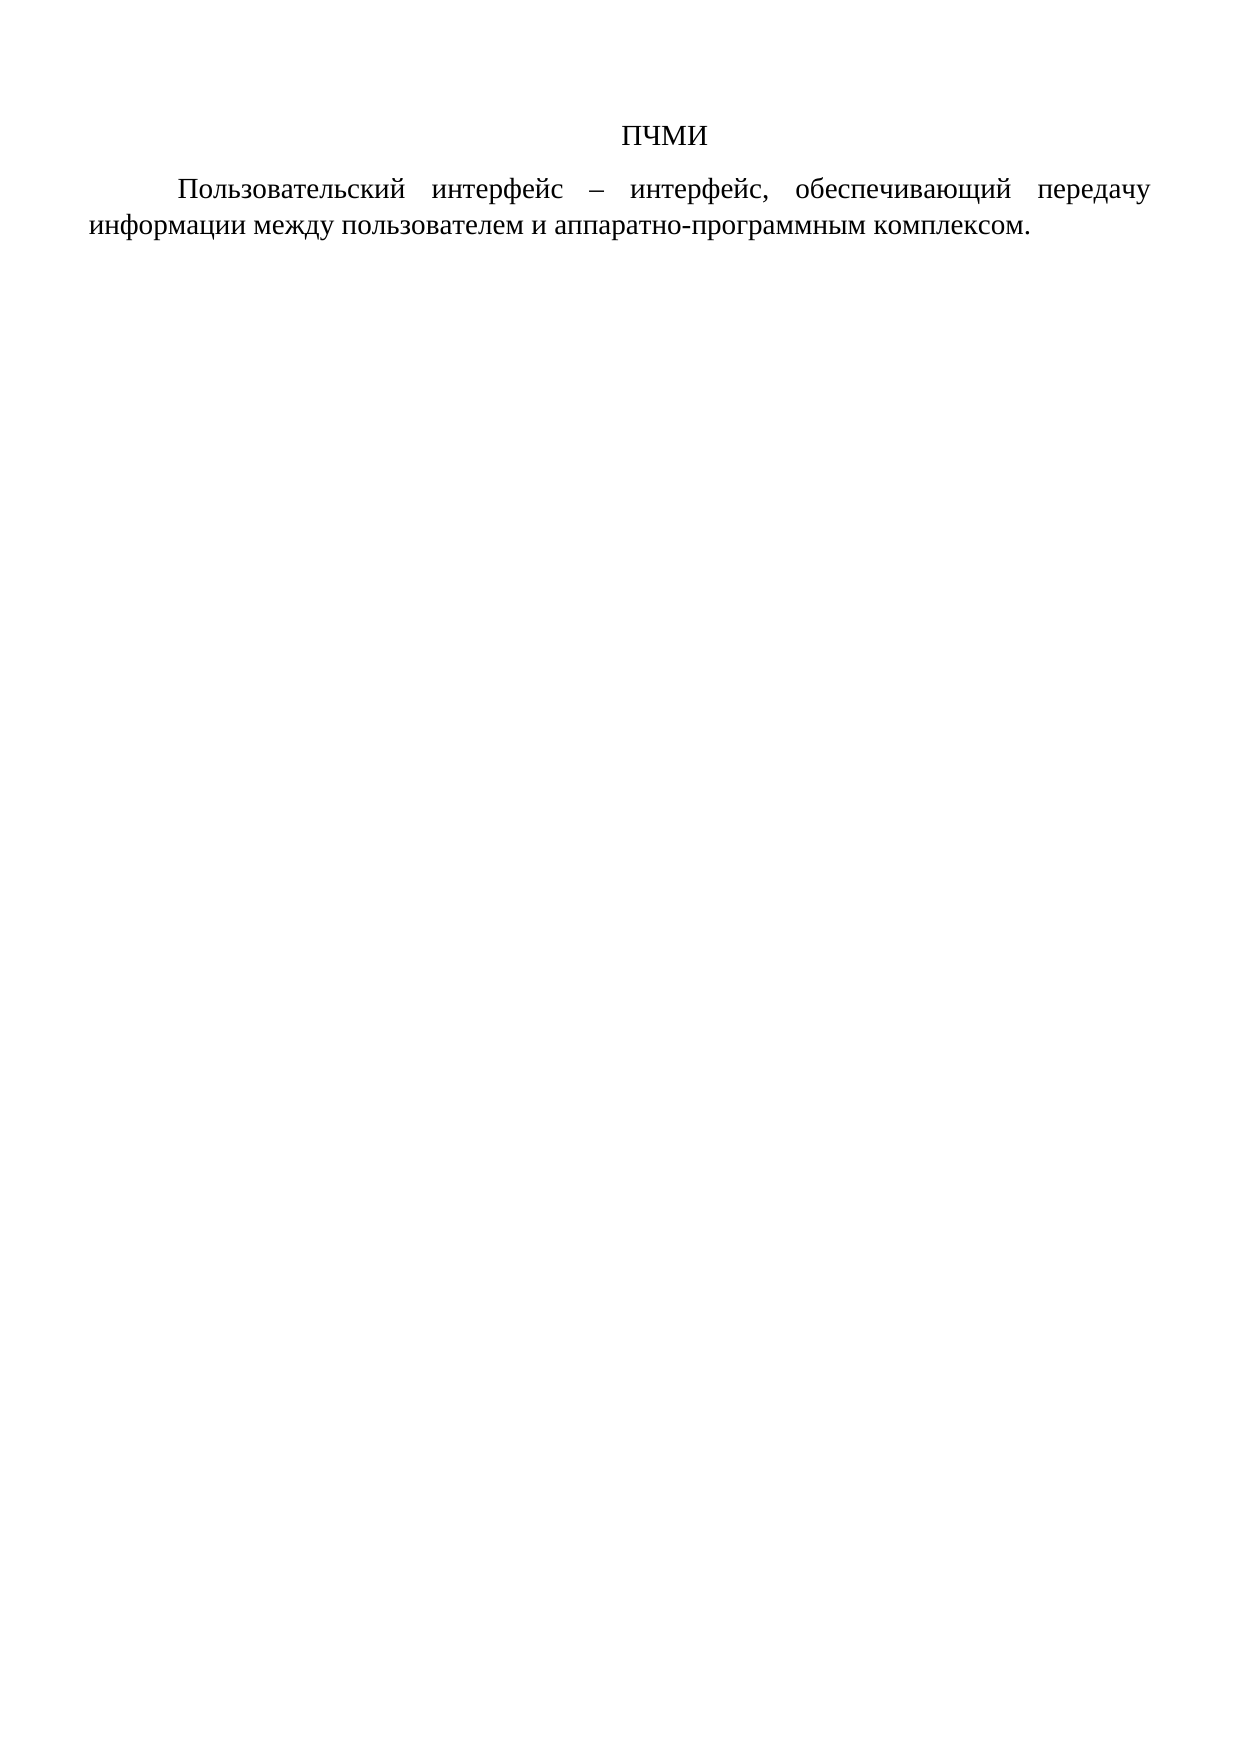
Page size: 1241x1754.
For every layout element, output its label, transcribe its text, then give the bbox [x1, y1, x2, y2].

text ПЧМИ [88, 118, 1152, 152]
text Пользовательский интерфейс – интерфейс, обеспечивающий передачу информации между пользователем и аппаратно-программным комплексом. [88, 171, 1152, 241]
